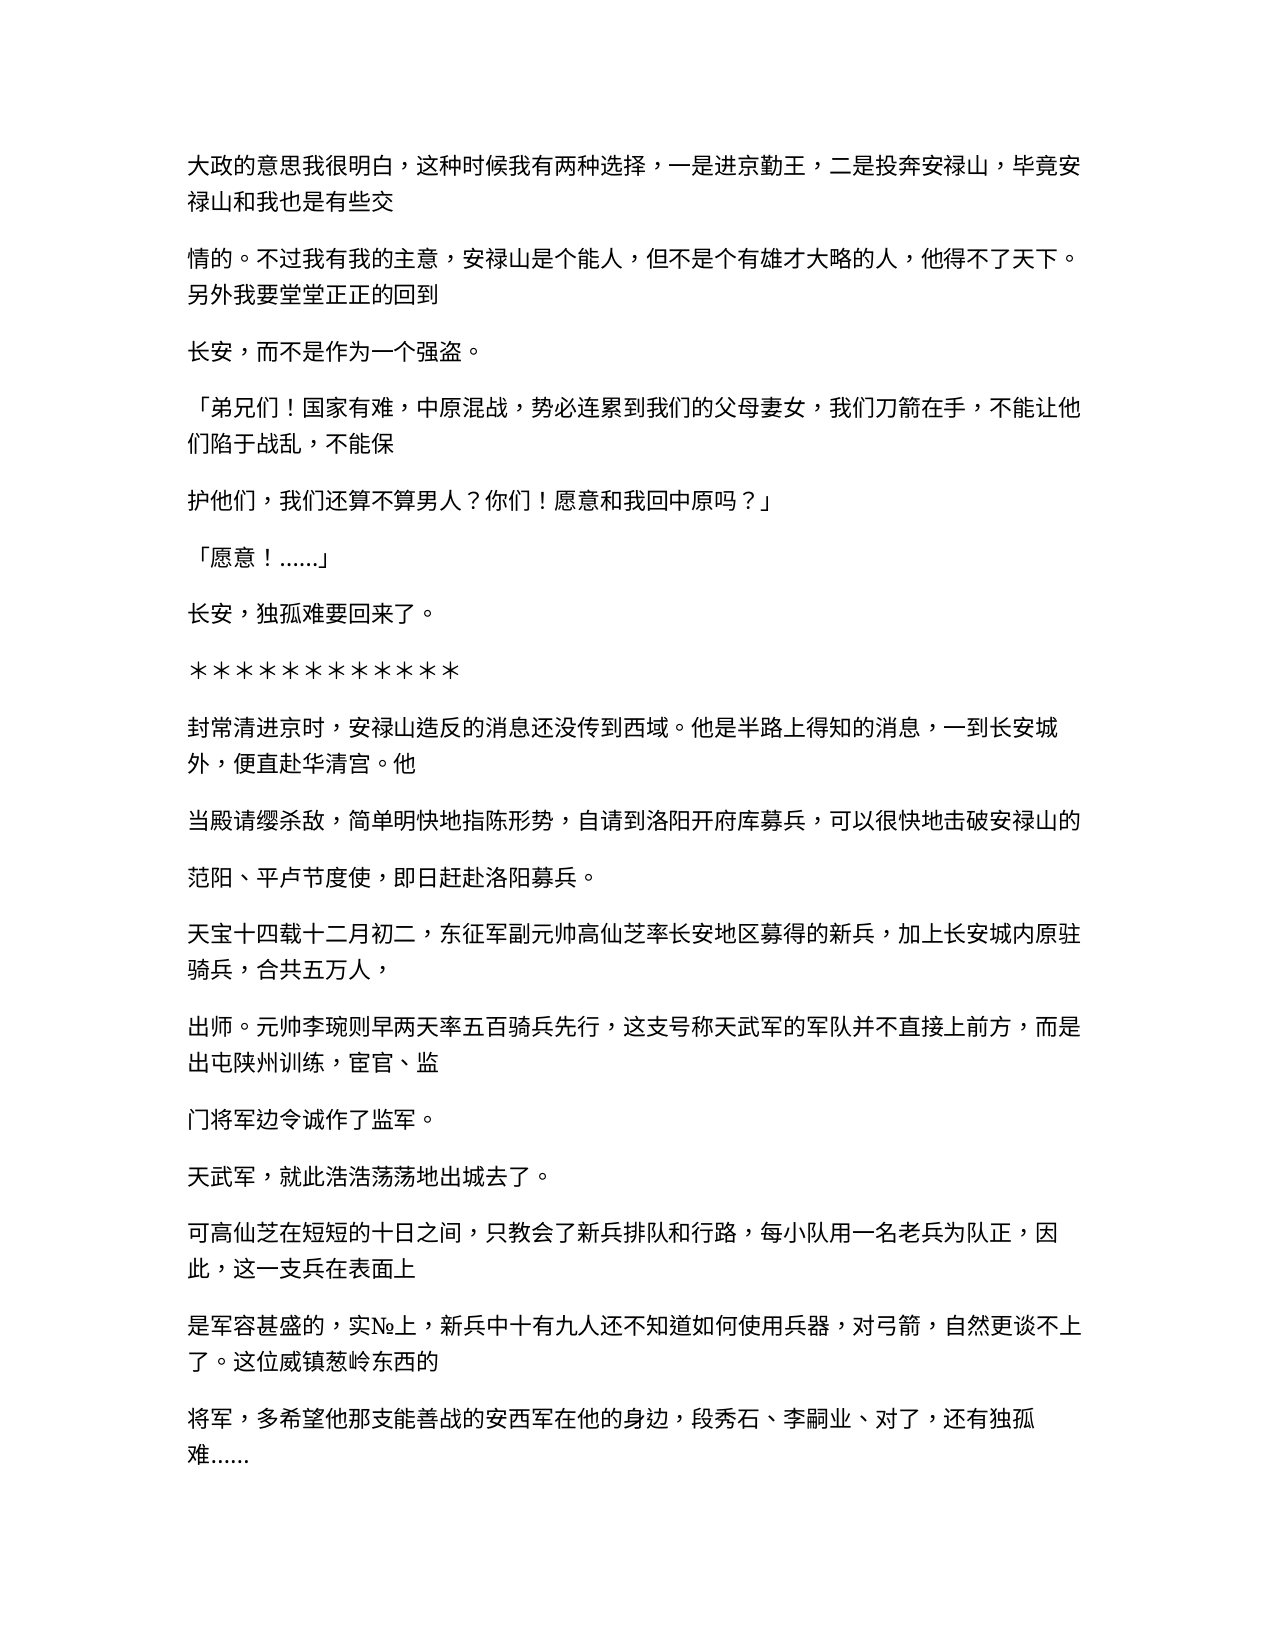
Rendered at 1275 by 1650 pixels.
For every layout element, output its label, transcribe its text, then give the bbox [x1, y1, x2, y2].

text 门将军边令诚作了监军。 [187, 1104, 1087, 1135]
text 出师。元帅李琬则早两天率五百骑兵先行，这支号称天武军的军队并不直接上前方，而是出屯陕州训练，宦官、监 [187, 1011, 1087, 1078]
text 「弟兄们！国家有难，中原混战，势必连累到我们的父母妻女，我们刀箭在手，不能让他们陷于战乱，不能保 [187, 392, 1087, 459]
text 大政的意思我很明白，这种时候我有两种选择，一是进京勤王，二是投奔安禄山，毕竟安禄山和我也是有些交 [187, 150, 1087, 217]
text 当殿请缨杀敌，简单明快地指陈形势，自请到洛阳开府库募兵，可以很快地击破安禄山的部队。皇帝任命封常清为 [187, 805, 1087, 836]
text 是军容甚盛的，实№上，新兵中十有九人还不知道如何使用兵器，对弓箭，自然更谈不上了。这位威镇葱岭东西的 [187, 1310, 1087, 1377]
text ＊＊＊＊＊＊＊＊＊＊＊＊ [187, 655, 1087, 686]
text 长安，而不是作为一个强盗。 [187, 335, 1087, 367]
text 天武军，就此浩浩荡荡地出城去了。 [187, 1160, 1087, 1192]
text 长安，独孤难要回来了。 [187, 598, 1087, 630]
text 天宝十四载十二月初二，东征军副元帅高仙芝率长安地区募得的新兵，加上长安城内原驻骑兵，合共五万人， [187, 918, 1087, 985]
text 情的。不过我有我的主意，安禄山是个能人，但不是个有雄才大略的人，他得不了天下。另外我要堂堂正正的回到 [187, 243, 1087, 310]
text 封常清进京时，安禄山造反的消息还没传到西域。他是半路上得知的消息，一到长安城外，便直赴华清宫。他 [187, 712, 1087, 779]
text 「愿意！……」 [187, 542, 1087, 573]
text 将军，多希望他那支能善战的安西军在他的身边，段秀石、李嗣业、对了，还有独孤难…… [187, 1403, 1087, 1470]
text 范阳、平卢节度使，即日赶赴洛阳募兵。 [187, 861, 1087, 893]
text 护他们，我们还算不算男人？你们！愿意和我回中原吗？」 [187, 485, 1087, 516]
text 可高仙芝在短短的十日之间，只教会了新兵排队和行路，每小队用一名老兵为队正，因此，这一支兵在表面上 [187, 1217, 1087, 1284]
